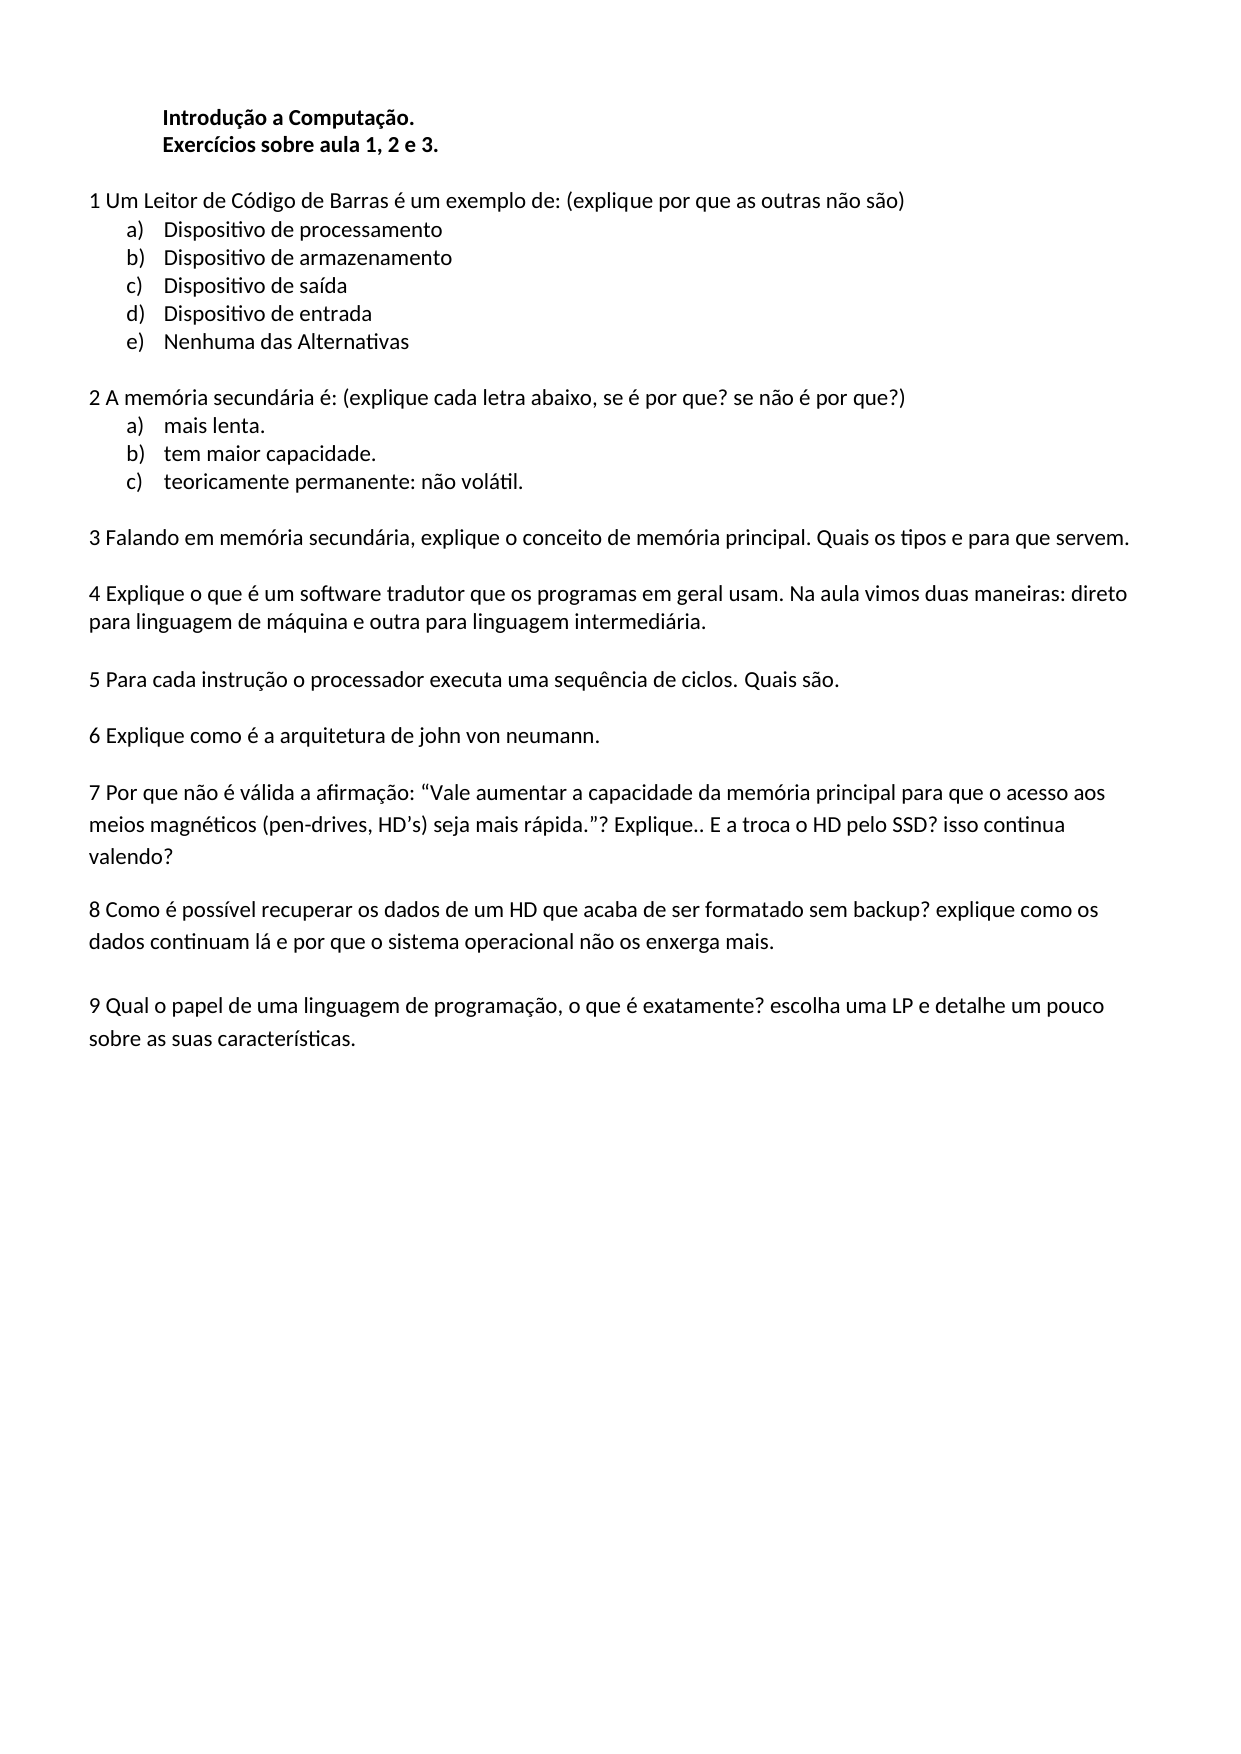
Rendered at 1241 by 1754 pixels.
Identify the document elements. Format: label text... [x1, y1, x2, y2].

text 4 Explique o que é um software tradutor que os programas em geral usam. Na aula vimos duas maneiras: direto para linguagem de máquina e outra para linguagem intermediária. [89, 579, 1152, 635]
text 1 Um Leitor de Código de Barras é um exemplo de: (explique por que as outras não são) [89, 187, 1152, 215]
text Exercícios sobre aula 1, 2 e 3. [89, 131, 1152, 159]
text 9 Qual o papel de uma linguagem de programação, o que é exatamente? escolha uma LP e detalhe um pouco sobre as suas características. [89, 992, 1152, 1052]
list teoricamente permanente: não volátil. [126, 467, 1152, 495]
text Introdução a Computação. [89, 103, 1152, 131]
list Dispositivo de armazenamento [126, 243, 1152, 271]
list Nenhuma das Alternativas [126, 327, 1152, 355]
text 5 Para cada instrução o processador executa uma sequência de ciclos. Quais são. [89, 666, 1152, 693]
list tem maior capacidade. [126, 439, 1152, 467]
text 2 A memória secundária é: (explique cada letra abaixo, se é por que? se não é por que?) [89, 383, 1152, 411]
text 3 Falando em memória secundária, explique o conceito de memória principal. Quais os tipos e para que servem. [89, 523, 1152, 551]
text 6 Explique como é a arquitetura de john von neumann. [89, 722, 1152, 749]
text 8 Como é possível recuperar os dados de um HD que acaba de ser formatado sem backup? explique como os dados continuam lá e por que o sistema operacional não os enxerga mais. [89, 895, 1152, 955]
list Dispositivo de processamento [126, 215, 1152, 243]
list Dispositivo de saída [126, 271, 1152, 299]
list mais lenta. [126, 411, 1152, 439]
text 7 Por que não é válida a afirmação: “Vale aumentar a capacidade da memória principal para que o acesso aos meios magnéticos (pen-drives, HD’s) seja mais rápida.”? Explique.. E a troca o HD pelo SSD? isso continua valendo? [89, 778, 1152, 870]
list Dispositivo de entrada [126, 299, 1152, 327]
